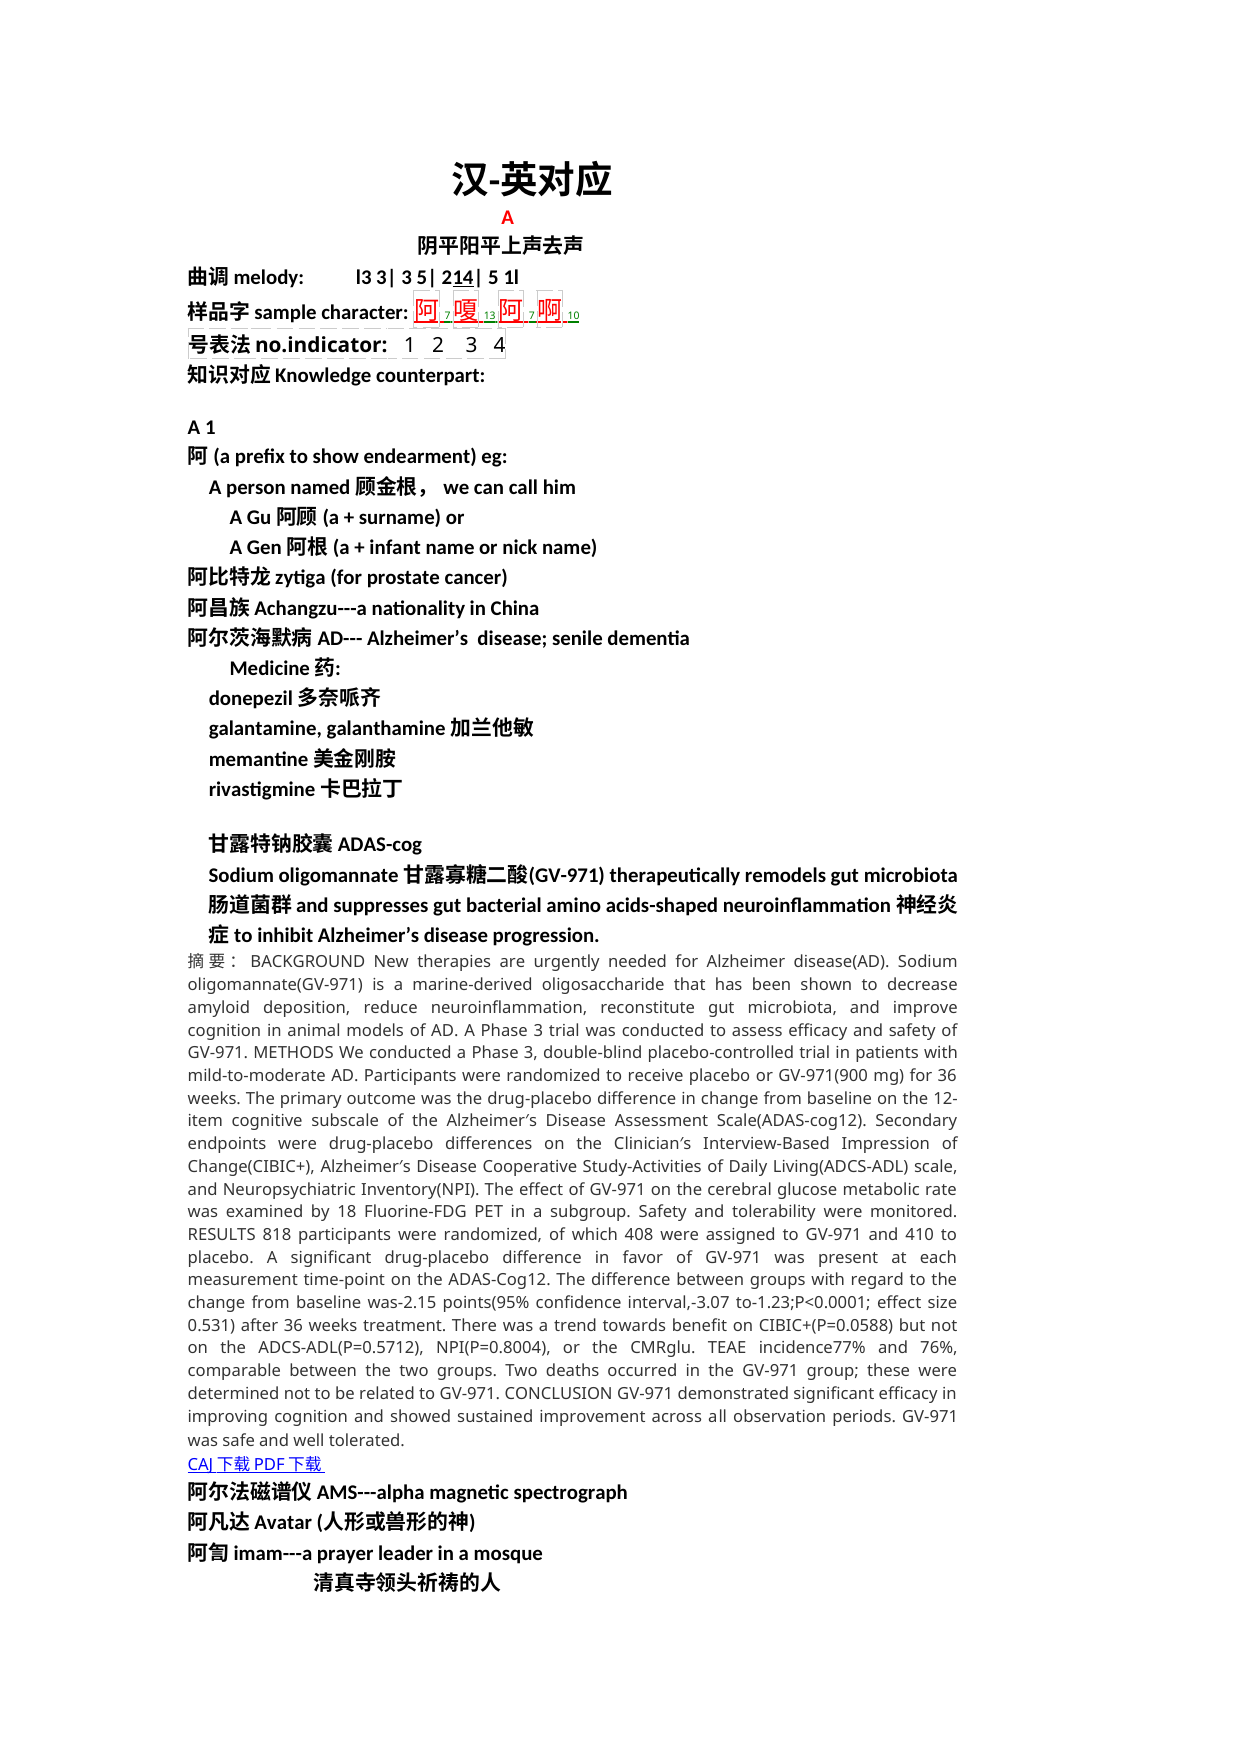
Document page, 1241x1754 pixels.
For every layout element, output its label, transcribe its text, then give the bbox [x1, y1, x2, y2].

text 阿 (a prefix to show endearment) eg: [187, 440, 958, 470]
text 清真寺领头祈祷的人 [187, 1566, 958, 1596]
text Medicine药: [187, 651, 958, 681]
text A Gen 阿根 (a + infant name or nick name) [187, 530, 958, 561]
text CAJ下载 PDF下载 [187, 1451, 958, 1475]
text 阿尔法磁谱仪AMS---alpha magnetic spectrograph [187, 1475, 958, 1506]
text memantine 美金刚胺 [187, 742, 958, 772]
text A [187, 204, 958, 230]
text A person named 顾金根， we can call him [187, 470, 958, 500]
text 号表法no.indicator: 1 2 3 4 [187, 327, 958, 359]
text 摘要：BACKGROUND New therapies are urgently needed for Alzheimer disease(AD). Sodium oligomannate(GV-971) is a marine-derived oligosaccharide that has been shown to decrease amyloid deposition, reduce neuroinflammation, reconstitute gut microbiota, and improve cognition in animal models of AD. A Phase 3 trial was conducted to assess efficacy and safety of GV-971. METHODS We conducted a Phase 3, double-blind placebo-controlled trial in patients with mild-to-moderate AD. Participants were randomized to receive placebo or GV-971(900 mg) for 36 weeks. The primary outcome was the drug-placebo difference in change from baseline on the 12-item cognitive subscale of the Alzheimer′s Disease Assessment Scale(ADAS-cog12). Secondary endpoints were drug-placebo differences on the Clinician′s Interview-Based Impression of Change(CIBIC+), Alzheimer′s Disease Cooperative Study-Activities of Daily Living(ADCS-ADL) scale, and Neuropsychiatric Inventory(NPI). The effect of GV-971 on the cerebral glucose metabolic rate was examined by 18 Fluorine-FDG PET in a subgroup. Safety and tolerability were monitored. RESULTS 818 participants were randomized, of which 408 were assigned to GV-971 and 410 to placebo. A significant drug-placebo difference in favor of GV-971 was present at each measurement time-point on the ADAS-Cog12. The difference between groups with regard to the change from baseline was-2.15 points(95% confidence interval,-3.07 to-1.23;P<0.0001; effect size 0.531) after 36 weeks treatment. There was a trend towards benefit on CIBIC+(P=0.0588) but not on the ADCS-ADL(P=0.5712), NPI(P=0.8004), or the CMRglu. TEAE incidence77% and 76%, comparable between the two groups. Two deaths occurred in the GV-971 group; these were determined not to be related to GV-971. CONCLUSION GV-971 demonstrated significant efficacy in improving cognition and showed sustained improvement across all observation periods. GV-971 was safe and well tolerated. 还原 [187, 948, 958, 1451]
text 阴平阳平上声去声 [187, 230, 958, 260]
text 样品字sample character: 阿7嗄13阿7啊10 [187, 290, 958, 327]
text 汉-英对应 [187, 150, 958, 204]
text galantamine, galanthamine 加兰他敏 [187, 712, 958, 742]
text 阿尔茨海默病 AD--- Alzheimer’s disease; senile dementia [187, 621, 958, 651]
text 阿訇imam---a prayer leader in a mosque [187, 1536, 958, 1566]
text 阿比特龙zytiga (for prostate cancer) [187, 561, 958, 591]
text A Gu 阿顾 (a + surname) or [187, 500, 958, 530]
text donepezil 多奈哌齐 [187, 681, 958, 712]
text 甘露特钠胶囊ADAS-cog [187, 828, 958, 858]
text Sodium oligomannate 甘露寡糖二酸(GV-971) therapeutically remodels gut microbiota 肠道菌群and suppresses gut bacterial amino acids-shaped neuroinflammation神经炎症 to inhibit Alzheimer’s disease progression. [208, 858, 958, 948]
text rivastigmine 卡巴拉丁 [187, 772, 958, 802]
text 阿昌族Achangzu---a nationality in China [187, 591, 958, 621]
text 阿凡达Avatar (人形或兽形的神) [187, 1506, 958, 1536]
text 知识对应Knowledge counterpart: [187, 359, 958, 389]
text A 1 [187, 414, 958, 440]
text 曲调melody: l3 3| 3 5| 214| 5 1l [187, 260, 958, 290]
